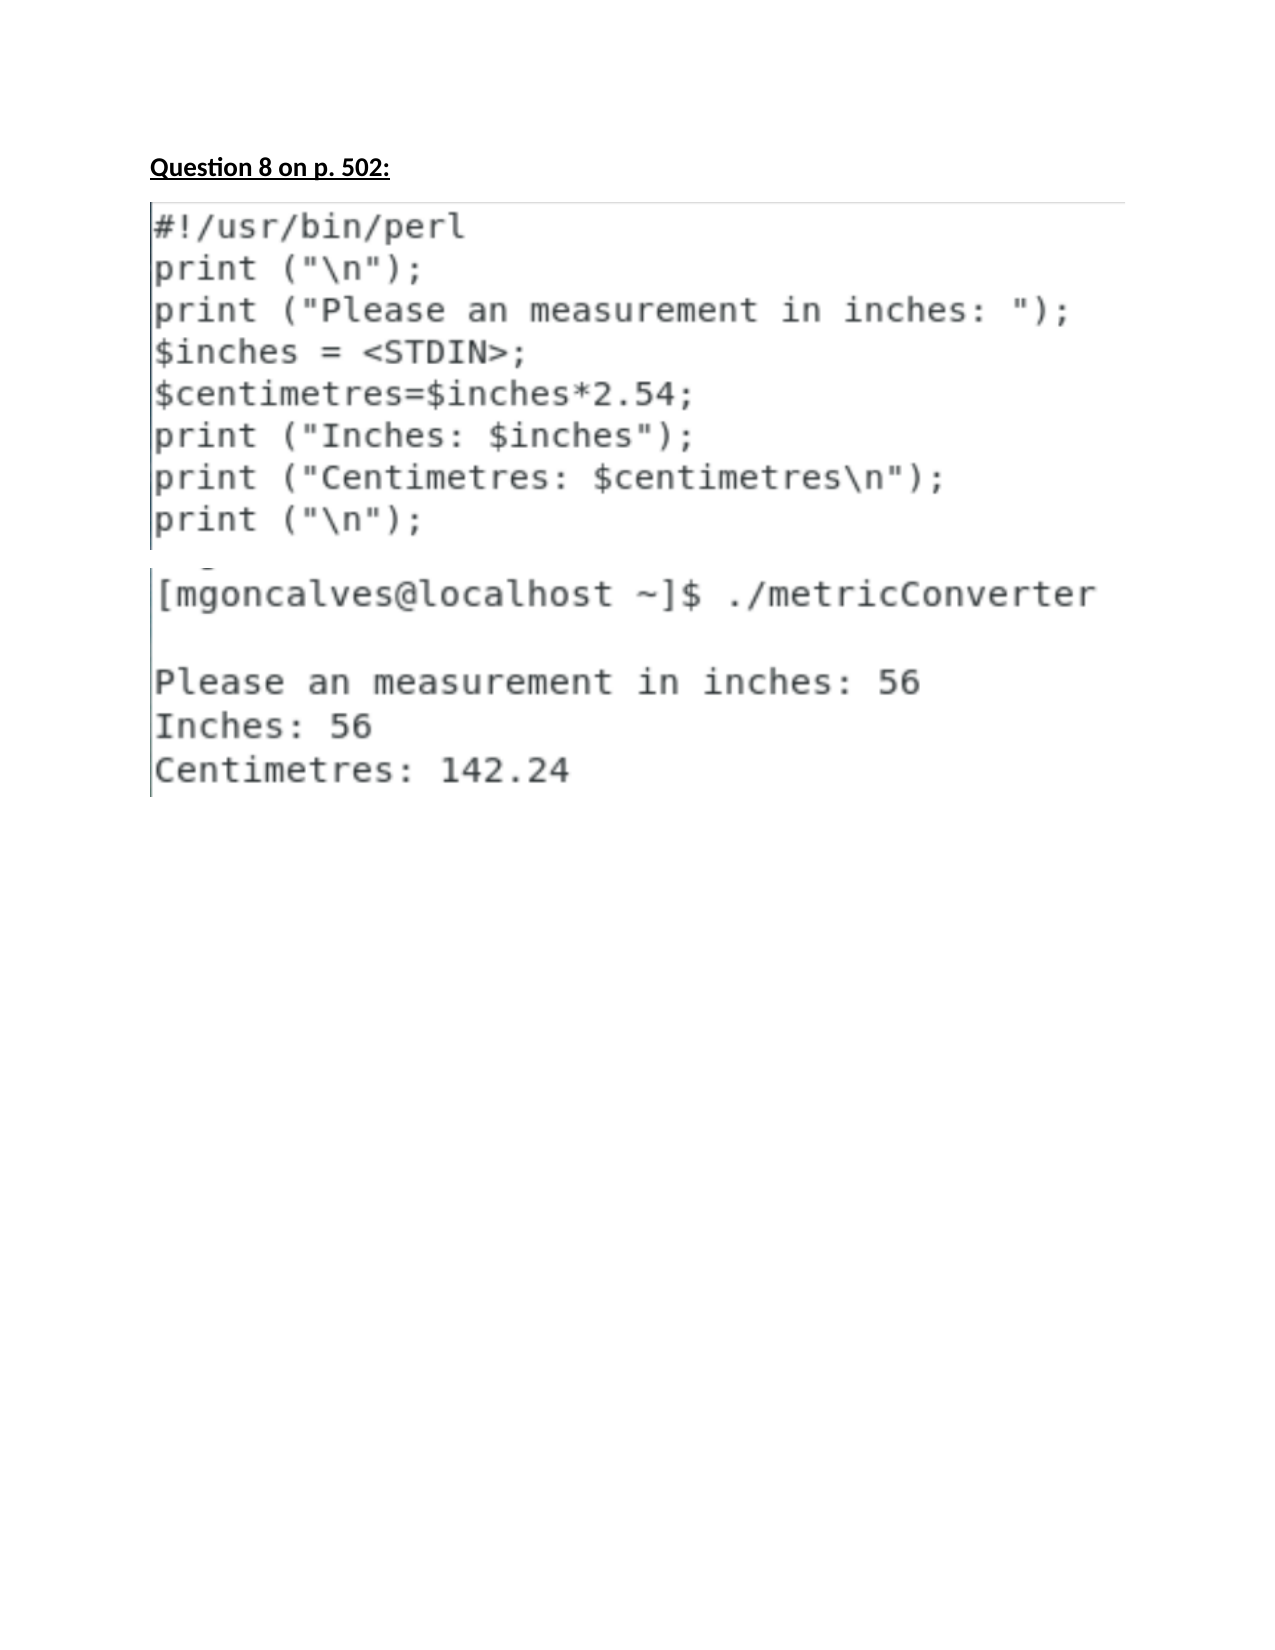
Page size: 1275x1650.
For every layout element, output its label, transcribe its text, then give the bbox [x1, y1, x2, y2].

text Question 8 on p. 502: [150, 150, 1125, 183]
picture [150, 202, 1125, 550]
picture [150, 568, 1125, 797]
